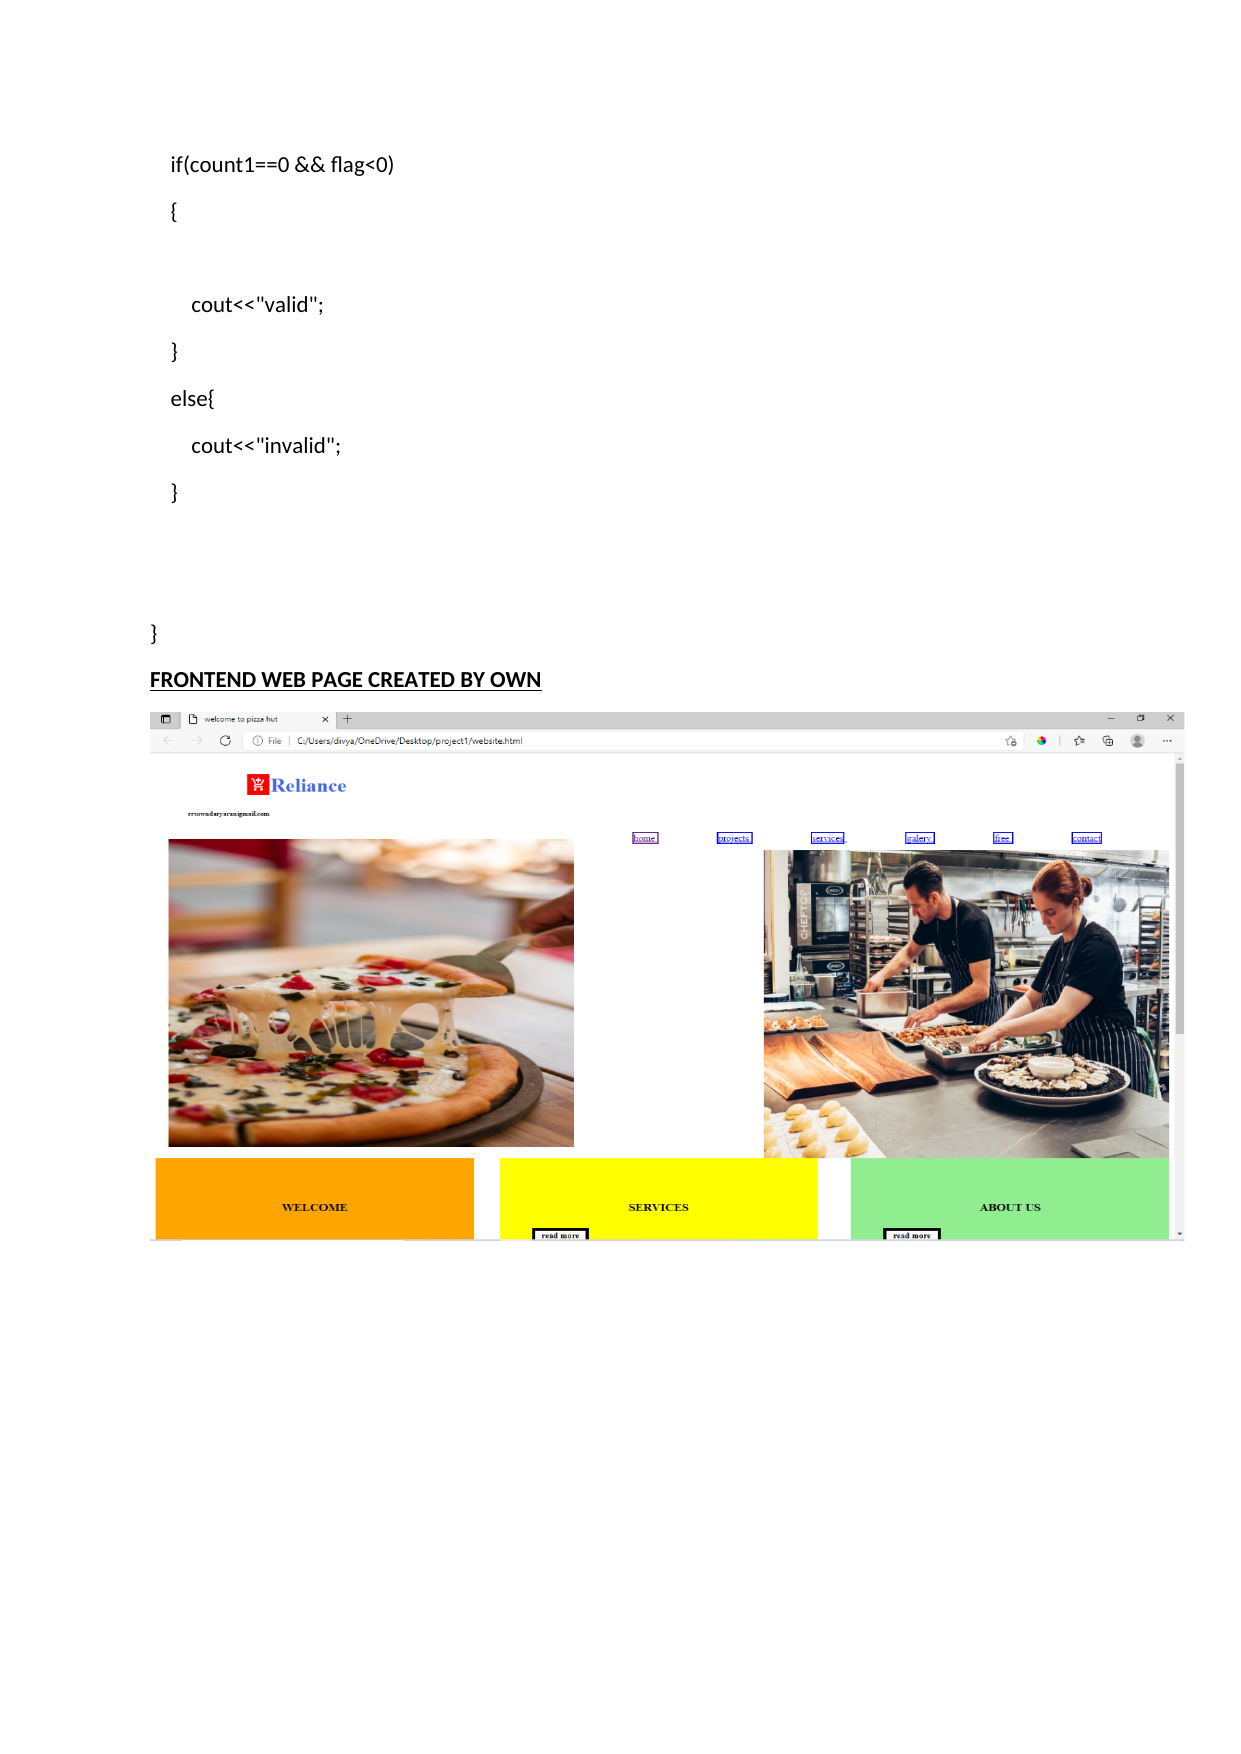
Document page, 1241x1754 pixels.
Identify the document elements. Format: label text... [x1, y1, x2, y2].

picture [150, 712, 1185, 1241]
text else{ [150, 384, 1090, 412]
text } [150, 337, 1090, 366]
text cout<<"invalid"; [150, 431, 1090, 459]
text } [150, 619, 1090, 647]
text cout<<"valid"; [150, 291, 1090, 319]
text } [150, 478, 1090, 506]
text { [150, 197, 1090, 225]
text if(count1==0 && flag<0) [150, 150, 1090, 178]
text FRONTEND WEB PAGE CREATED BY OWN [150, 666, 1090, 694]
